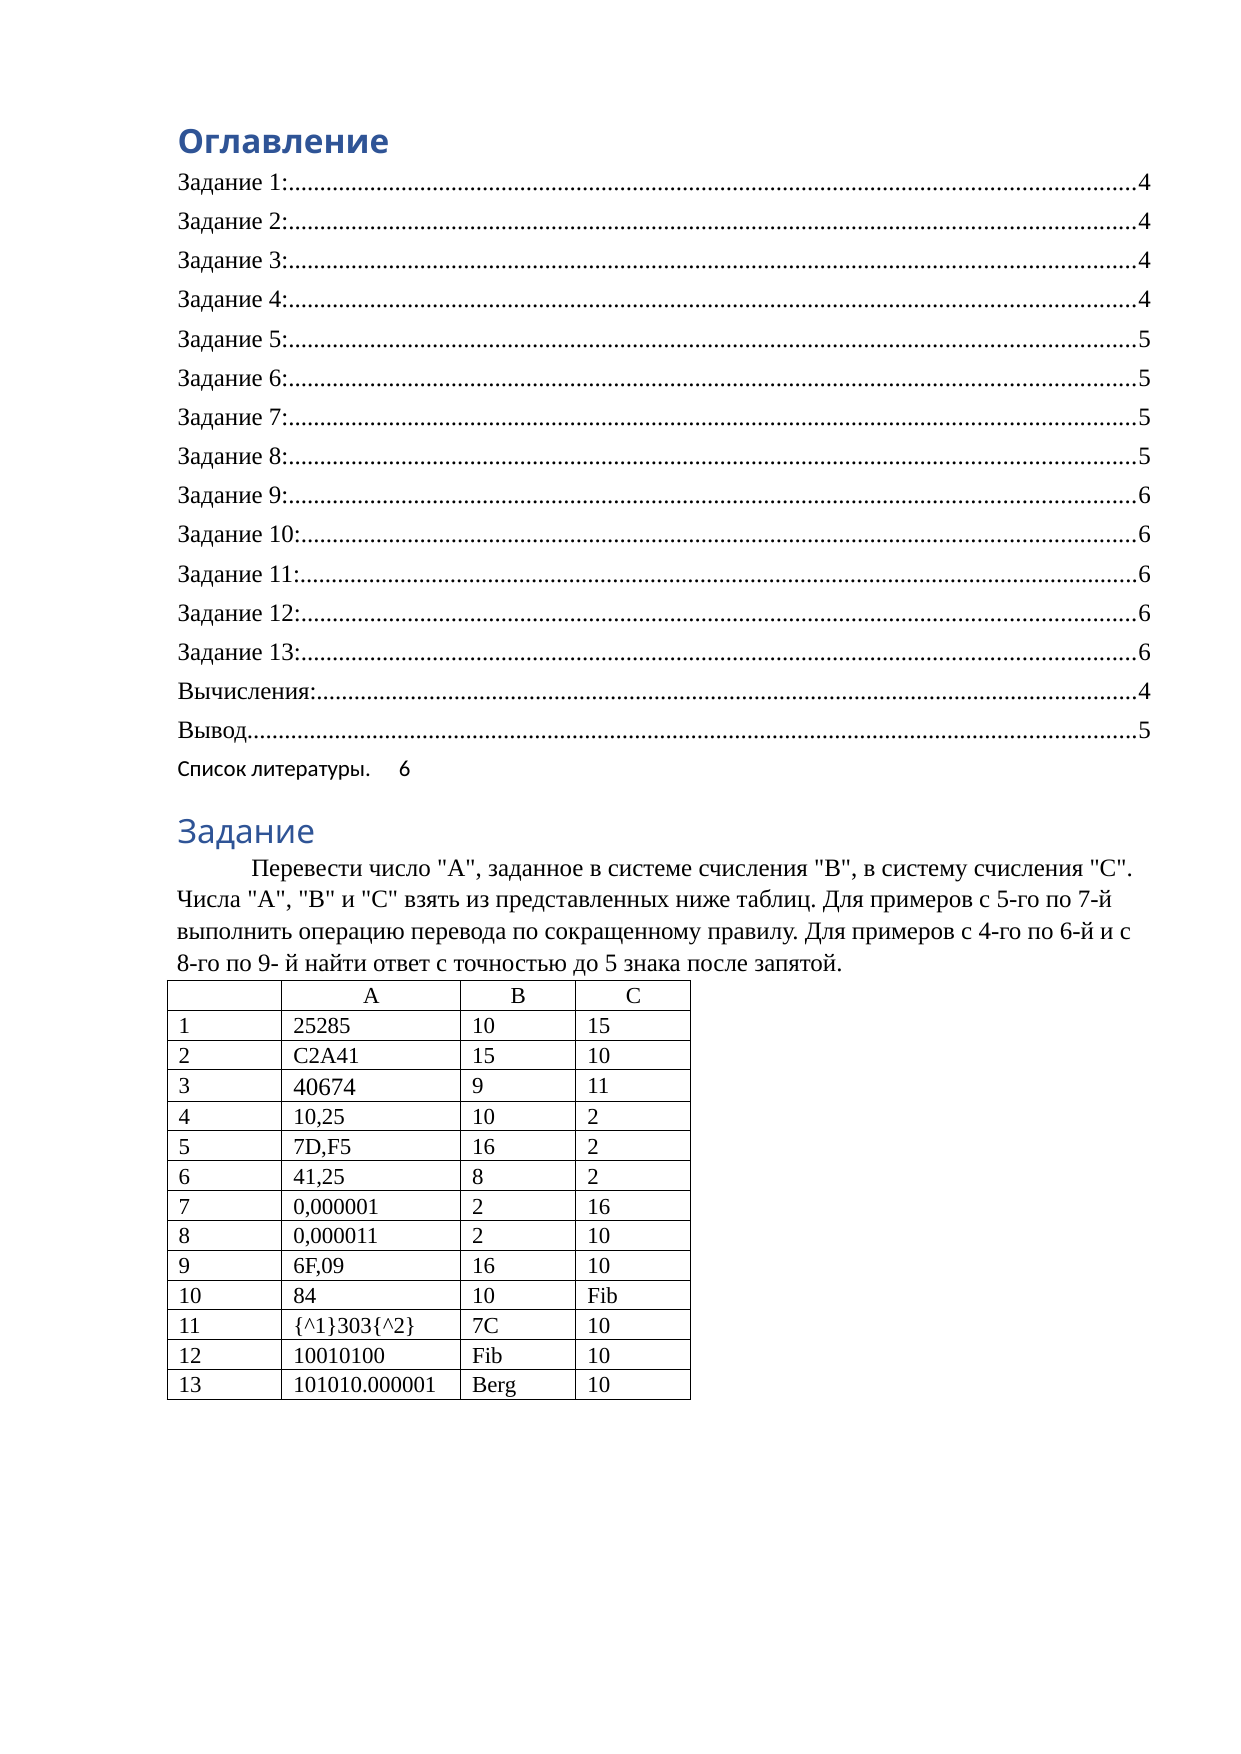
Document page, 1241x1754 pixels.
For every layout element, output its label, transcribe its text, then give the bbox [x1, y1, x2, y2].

table_cell 10 [576, 1340, 690, 1369]
table_cell 2 [461, 1221, 575, 1250]
table_cell 0,000001 [282, 1191, 460, 1220]
table_cell 25285 [282, 1011, 460, 1039]
table_cell 10 [461, 1281, 575, 1309]
table_cell 11 [576, 1070, 690, 1101]
table_cell 10 [576, 1251, 690, 1279]
text Задание 3: 4 [177, 245, 1152, 274]
table_cell 10 [576, 1221, 690, 1250]
table_cell C2A41 [282, 1041, 460, 1069]
table_cell 6 [168, 1161, 281, 1190]
table_cell 2 [576, 1102, 690, 1130]
text Задание 10: 6 [177, 519, 1152, 548]
table_cell 0,000011 [282, 1221, 460, 1250]
table_cell 9 [168, 1251, 281, 1279]
table_cell 15 [461, 1041, 575, 1069]
table_cell 9 [461, 1070, 575, 1101]
table_cell 11 [168, 1310, 281, 1339]
table_cell 2 [461, 1191, 575, 1220]
table_cell 5 [168, 1131, 281, 1160]
table_cell 13 [168, 1370, 281, 1399]
text Перевести число "А", заданное в системе счисления "В", в систему счисления "С". Числа "А", "В" и "С" взять из представленных ниже таблиц. Для примеров с 5-го по 7-й выполнить операцию перевода по сокращенному правилу. Для примеров с 4-го по 6-й и с 8-го по 9- й найти ответ с точностью до 5 знака после запятой. [176, 853, 1152, 976]
table_cell 2 [576, 1131, 690, 1160]
text Задание 5: 5 [177, 324, 1152, 352]
text Задание 1: 4 [177, 167, 1152, 196]
table_cell 16 [461, 1131, 575, 1160]
table_header А [282, 981, 460, 1010]
table_cell 10 [168, 1281, 281, 1309]
table_cell 8 [168, 1221, 281, 1250]
subtitle Оглавление [177, 118, 1152, 163]
text Задание 2: 4 [177, 206, 1152, 235]
table_cell Berg [461, 1370, 575, 1399]
table_cell 10010100 [282, 1340, 460, 1369]
text Задание 9: 6 [177, 480, 1152, 509]
table_cell 10 [461, 1102, 575, 1130]
table_cell 10 [576, 1370, 690, 1399]
text Задание 4: 4 [177, 284, 1152, 313]
text Задание 8: 5 [177, 441, 1152, 470]
table_cell 2 [576, 1161, 690, 1190]
table_cell 101010.000001 [282, 1370, 460, 1399]
table_cell 16 [576, 1191, 690, 1220]
table_cell 8 [461, 1161, 575, 1190]
text Задание 7: 5 [177, 402, 1152, 431]
table_cell 3 [168, 1070, 281, 1101]
table_cell 1 [168, 1011, 281, 1039]
table_cell 84 [282, 1281, 460, 1309]
table_cell 2 [168, 1041, 281, 1069]
table_cell Fib [461, 1340, 575, 1369]
table_cell 40674 [282, 1070, 460, 1101]
table_cell 10 [461, 1011, 575, 1039]
text Задание 6: 5 [177, 363, 1152, 392]
table_cell 7 [168, 1191, 281, 1220]
text Вывод 5 [177, 715, 1152, 744]
table_header C [576, 981, 690, 1010]
table_cell 10 [576, 1310, 690, 1339]
text Список литературы. 6 [177, 754, 1152, 783]
table_cell 7D,F5 [282, 1131, 460, 1160]
table_cell {^1}303{^2} [282, 1310, 460, 1339]
table_cell 10 [576, 1041, 690, 1069]
table_cell 16 [461, 1251, 575, 1279]
table_cell Fib [576, 1281, 690, 1309]
table_cell 41,25 [282, 1161, 460, 1190]
text Задание 12: 6 [177, 598, 1152, 627]
table_cell 6F,09 [282, 1251, 460, 1279]
table_cell 12 [168, 1340, 281, 1369]
text Задание 13: 6 [177, 637, 1152, 666]
table_cell 4 [168, 1102, 281, 1130]
table_cell 15 [576, 1011, 690, 1039]
table_header [168, 981, 281, 1010]
subtitle Задание [177, 808, 1152, 853]
table_cell 7C [461, 1310, 575, 1339]
text Задание 11: 6 [177, 559, 1152, 587]
text Вычисления: 4 [177, 676, 1152, 705]
table_cell 10,25 [282, 1102, 460, 1130]
table_header B [461, 981, 575, 1010]
